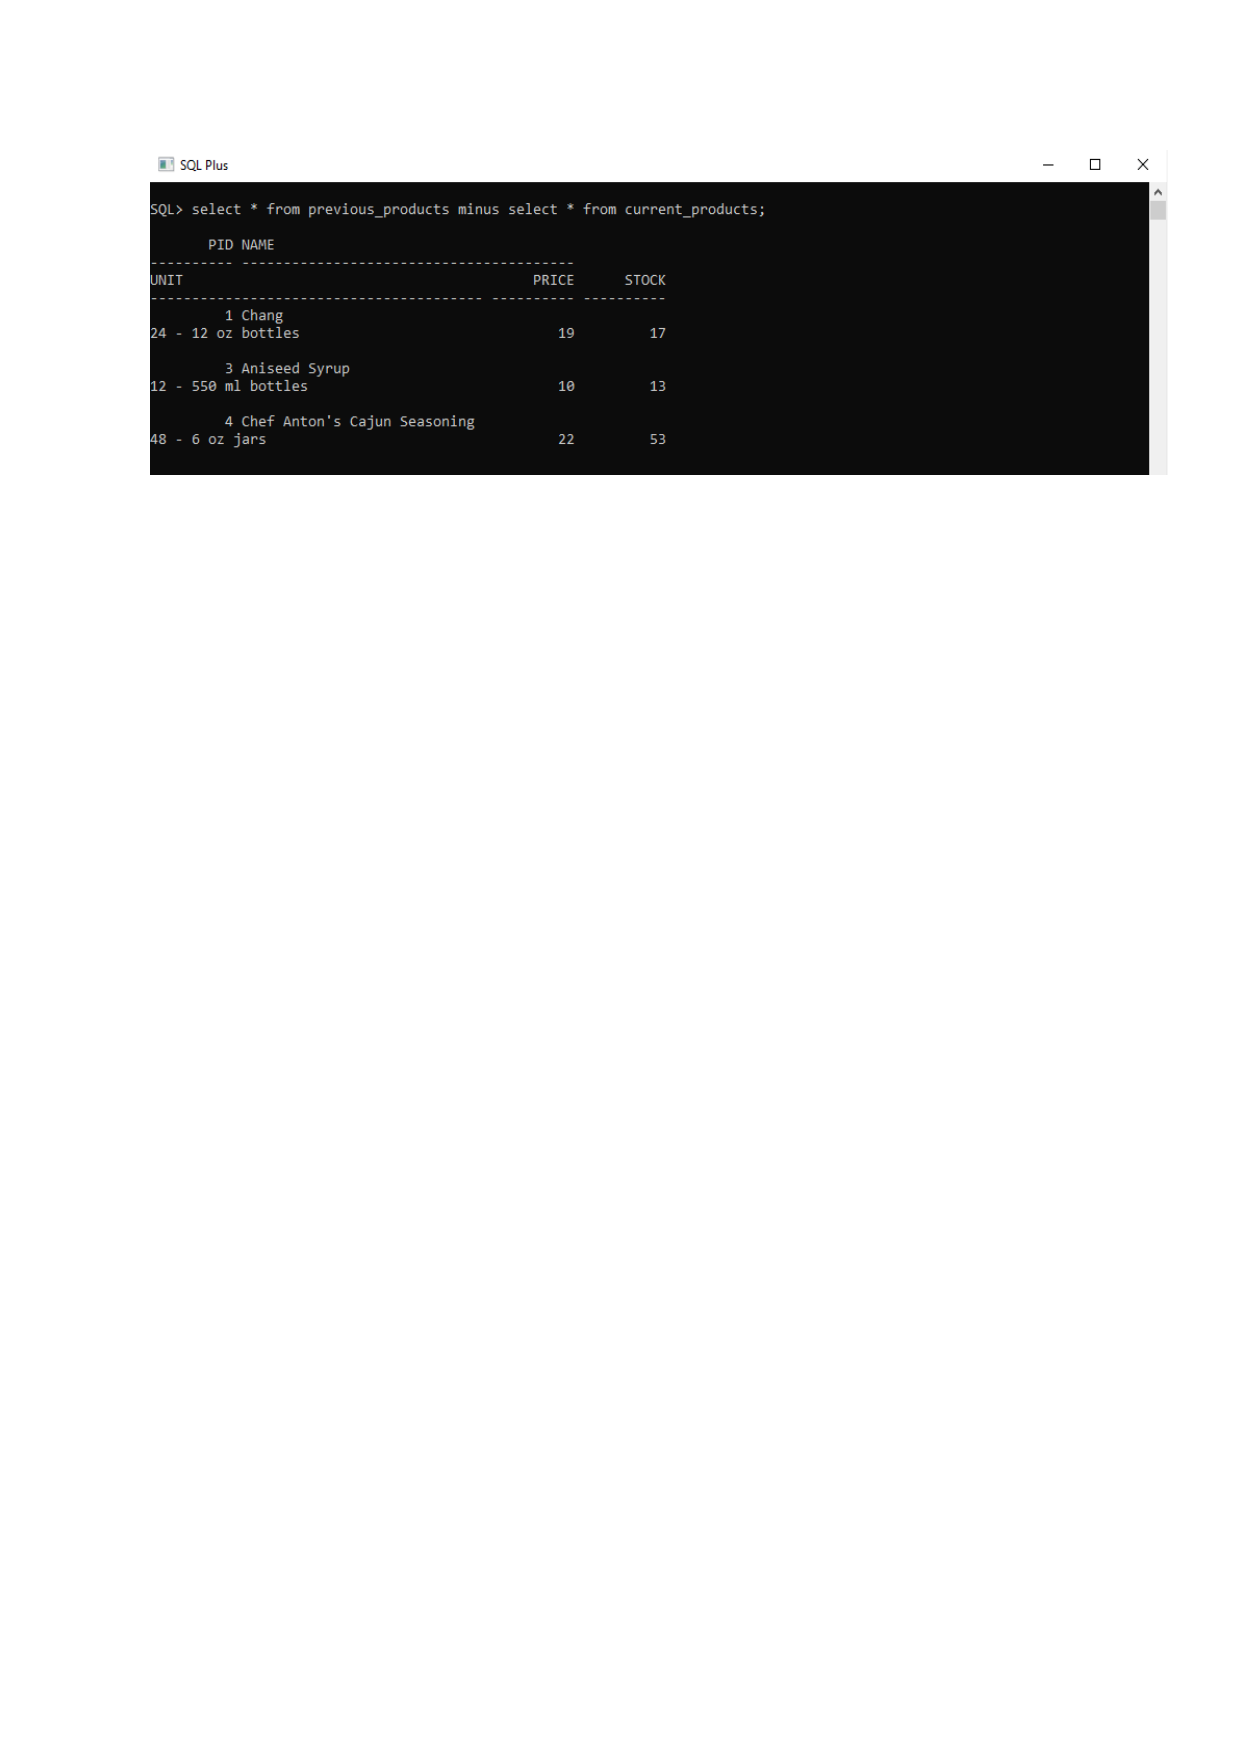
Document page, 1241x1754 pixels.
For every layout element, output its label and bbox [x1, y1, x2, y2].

picture [150, 150, 1168, 475]
